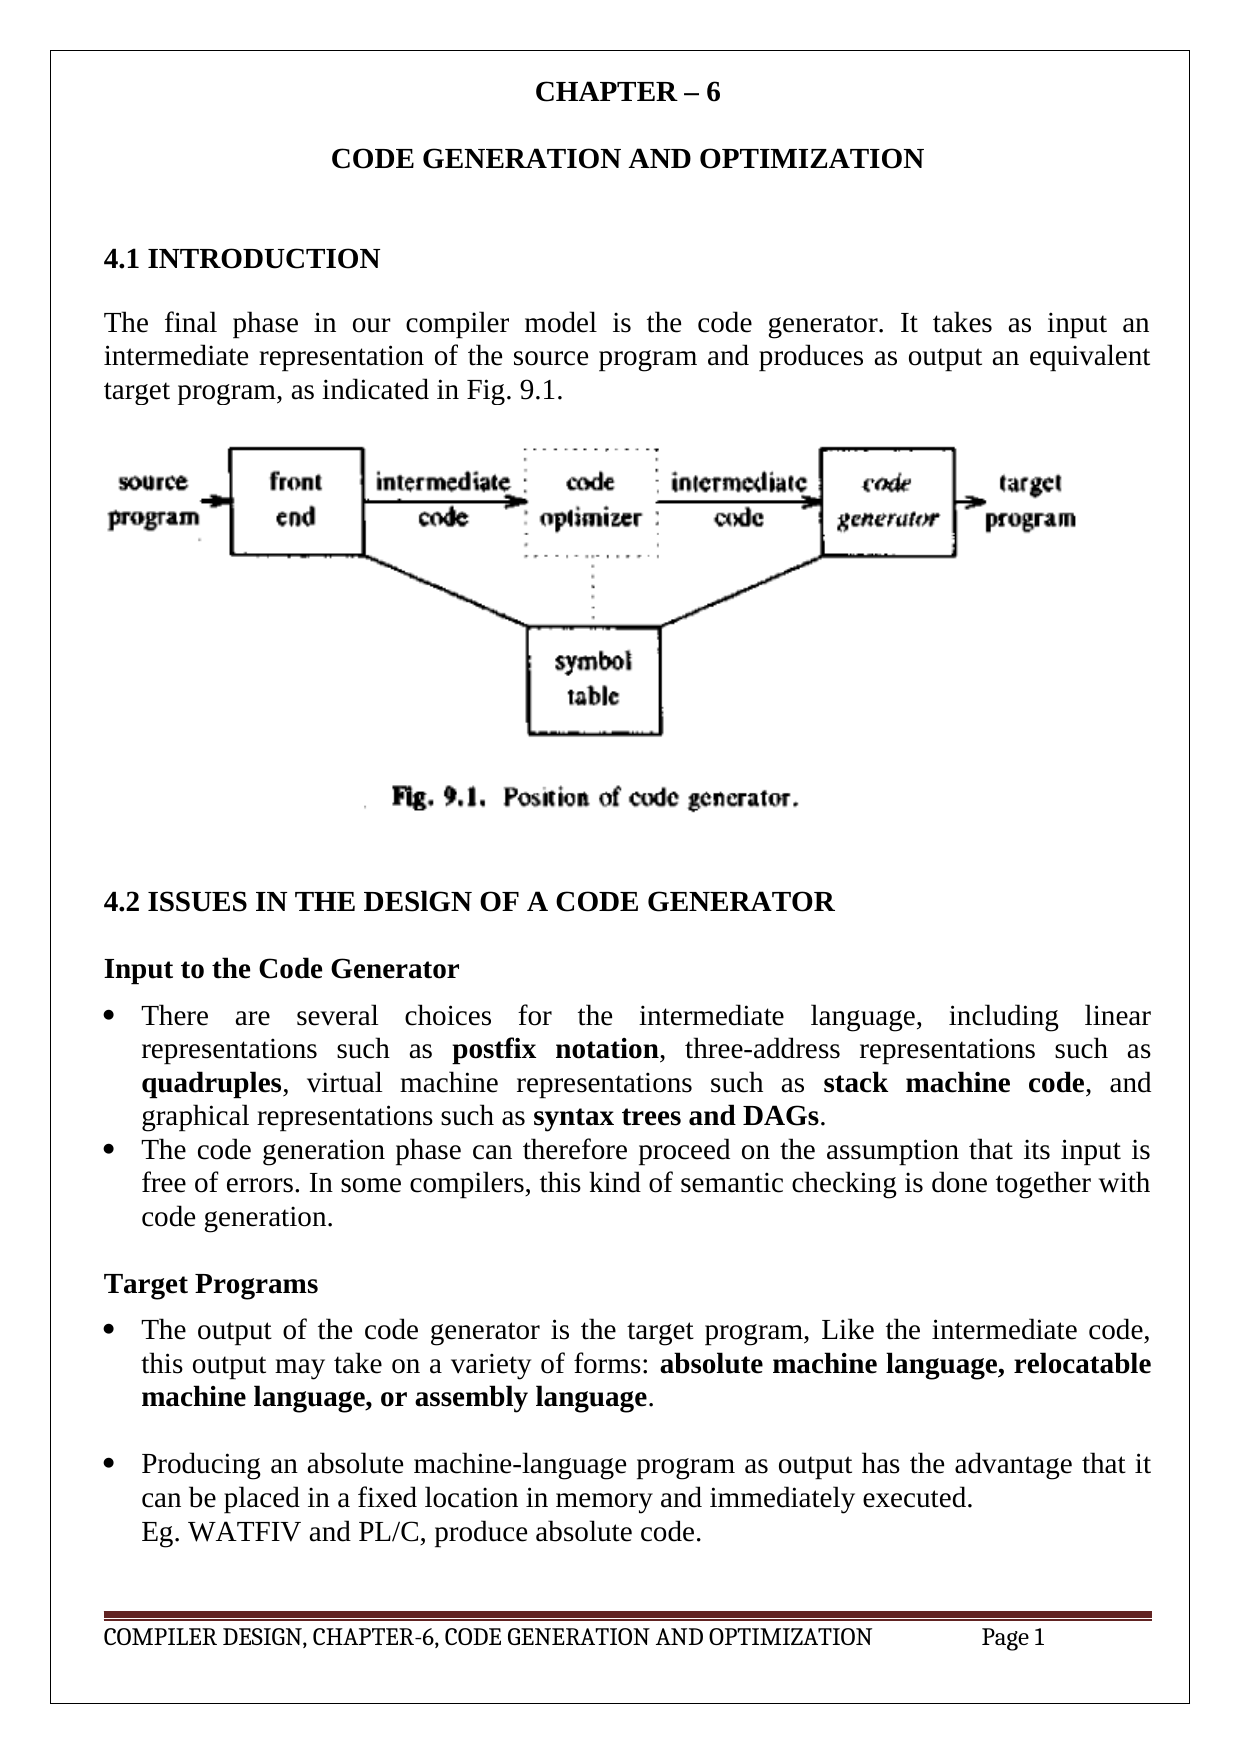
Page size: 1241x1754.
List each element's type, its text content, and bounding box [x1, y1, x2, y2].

text CODE GENERATION AND OPTIMIZATION [103, 141, 1152, 174]
list The output of the code generator is the target program, Like the intermediate code, this output may take on a variety of forms: absolute machine language, relocatable machine language, or assembly language. [103, 1312, 1152, 1413]
text Target Programs [103, 1266, 1152, 1300]
text 4.1 INTRODUCTION [103, 242, 1152, 275]
text 4.2 ISSUES IN THE DESlGN OF A CODE GENERATOR [103, 884, 1152, 918]
list Eg. WATFIV and PL/C, produce absolute code. [141, 1514, 1152, 1547]
list Producing an absolute machine-language program as output has the advantage that it can be placed in a fixed location in memory and immediately executed. [103, 1446, 1152, 1514]
text CHAPTER – 6 [103, 74, 1152, 107]
list The code generation phase can therefore proceed on the assumption that its input is free of errors. In some compilers, this kind of semantic checking is done together with code generation. [103, 1132, 1152, 1233]
list There are several choices for the intermediate language, including linear representations such as postfix notation, three-address representations such as quadruples, virtual machine representations such as stack machine code, and graphical representations such as syntax trees and DAGs. [103, 998, 1152, 1132]
text Input to the Code Generator [103, 952, 1152, 985]
text The final phase in our compiler model is the code generator. It takes as input an intermediate representation of the source program and produces as output an equivalent target program, as indicated in Fig. 9.1. [103, 305, 1152, 406]
